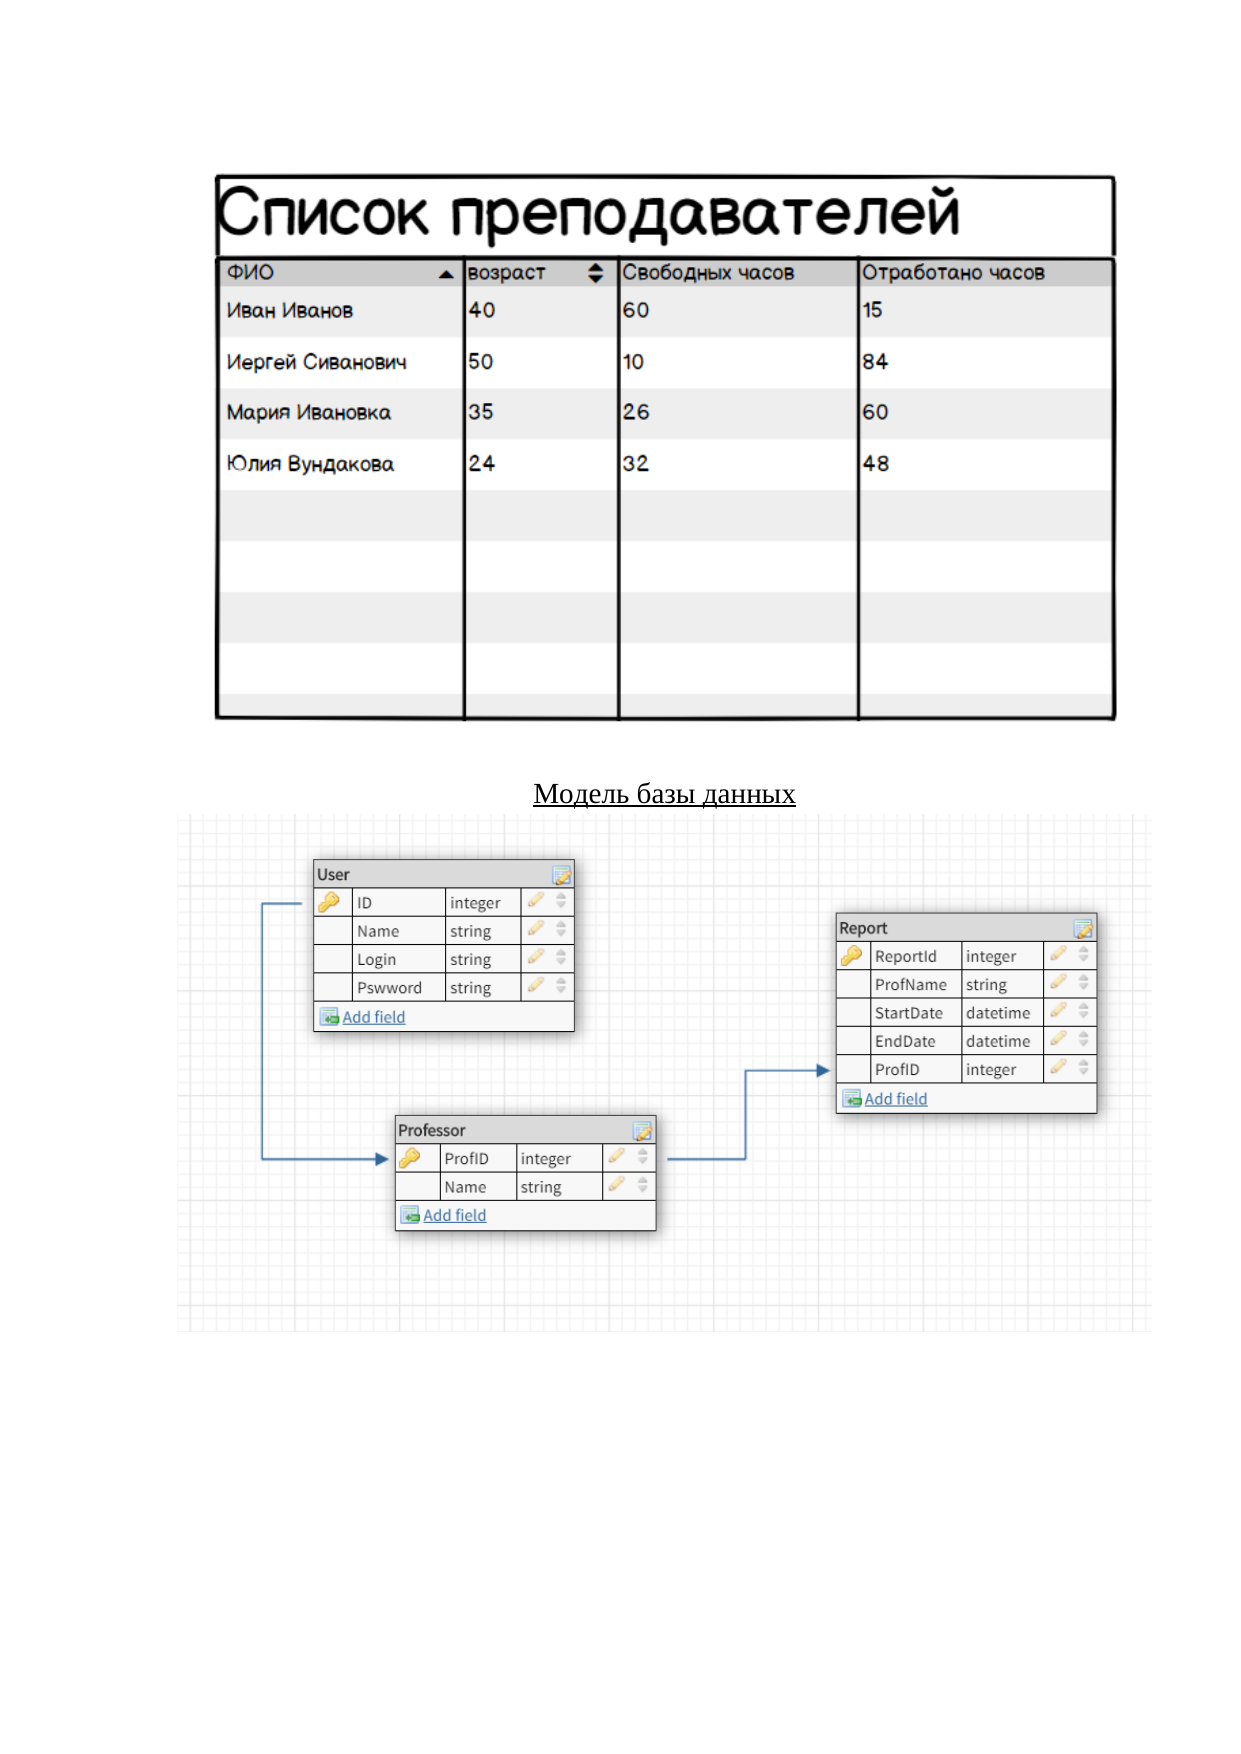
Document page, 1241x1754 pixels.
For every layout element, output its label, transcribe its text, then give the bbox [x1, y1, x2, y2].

picture [177, 118, 1152, 773]
picture [177, 814, 1152, 1332]
text Модель базы данных [177, 776, 1152, 810]
